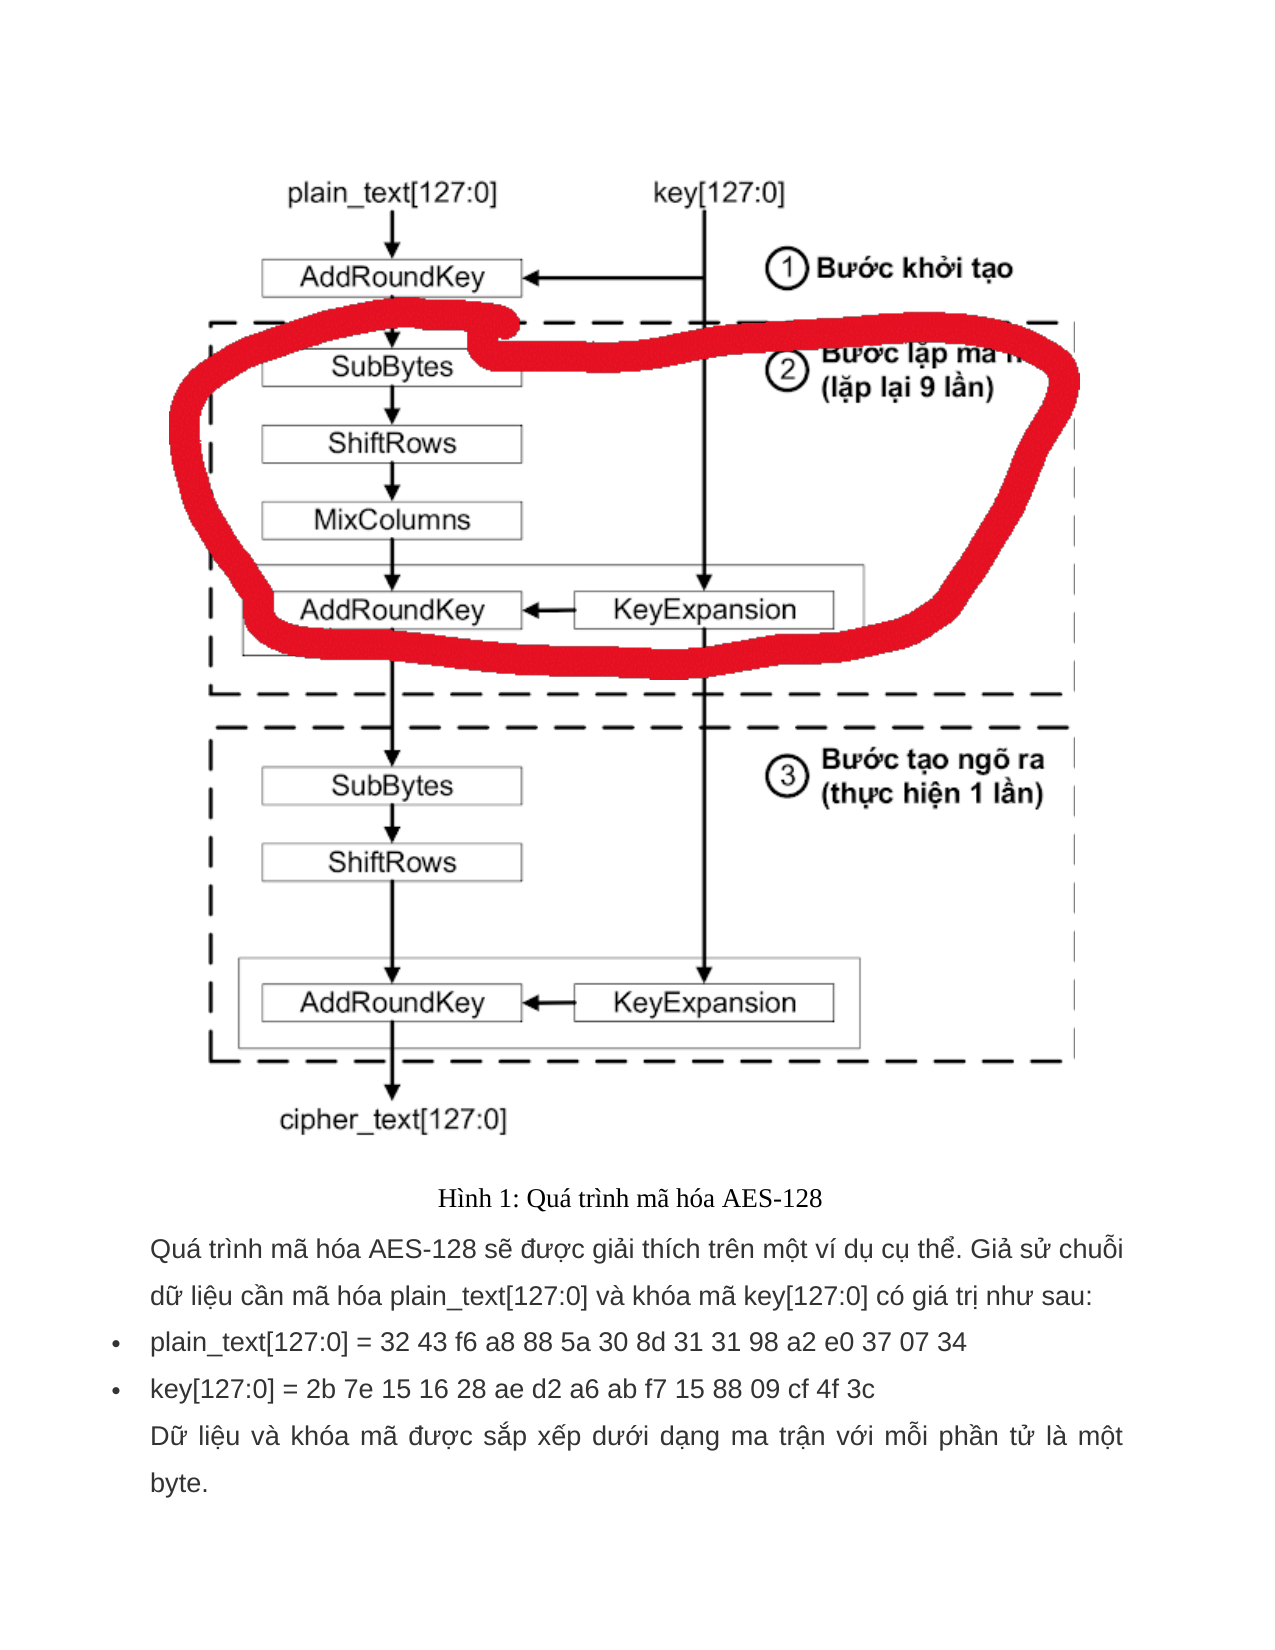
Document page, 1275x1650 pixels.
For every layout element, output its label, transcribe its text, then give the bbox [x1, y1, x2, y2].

text Quá trình mã hóa AES-128 sẽ được giải thích trên một ví dụ cụ thể. Giả sử chuỗi dữ liệu cần mã hóa plain_text[127:0] và khóa mã key[127:0] có giá trị như sau: [150, 1233, 1125, 1311]
text Dữ liệu và khóa mã được sắp xếp dưới dạng ma trận với mỗi phần tử là một byte. [150, 1420, 1125, 1498]
table_header [200, 680, 1075, 1176]
table_header [200, 150, 1075, 297]
list key[127:0] = 2b 7e 15 16 28 ae d2 a6 ab f7 15 88 09 cf 4f 3c [112, 1373, 1094, 1404]
list plain_text[127:0] = 32 43 f6 a8 88 5a 30 8d 31 31 98 a2 e0 37 07 34 [112, 1326, 1094, 1358]
picture [169, 156, 1080, 1157]
table_cell Hình 1: Quá trình mã hóa AES-128 [200, 1176, 1075, 1233]
